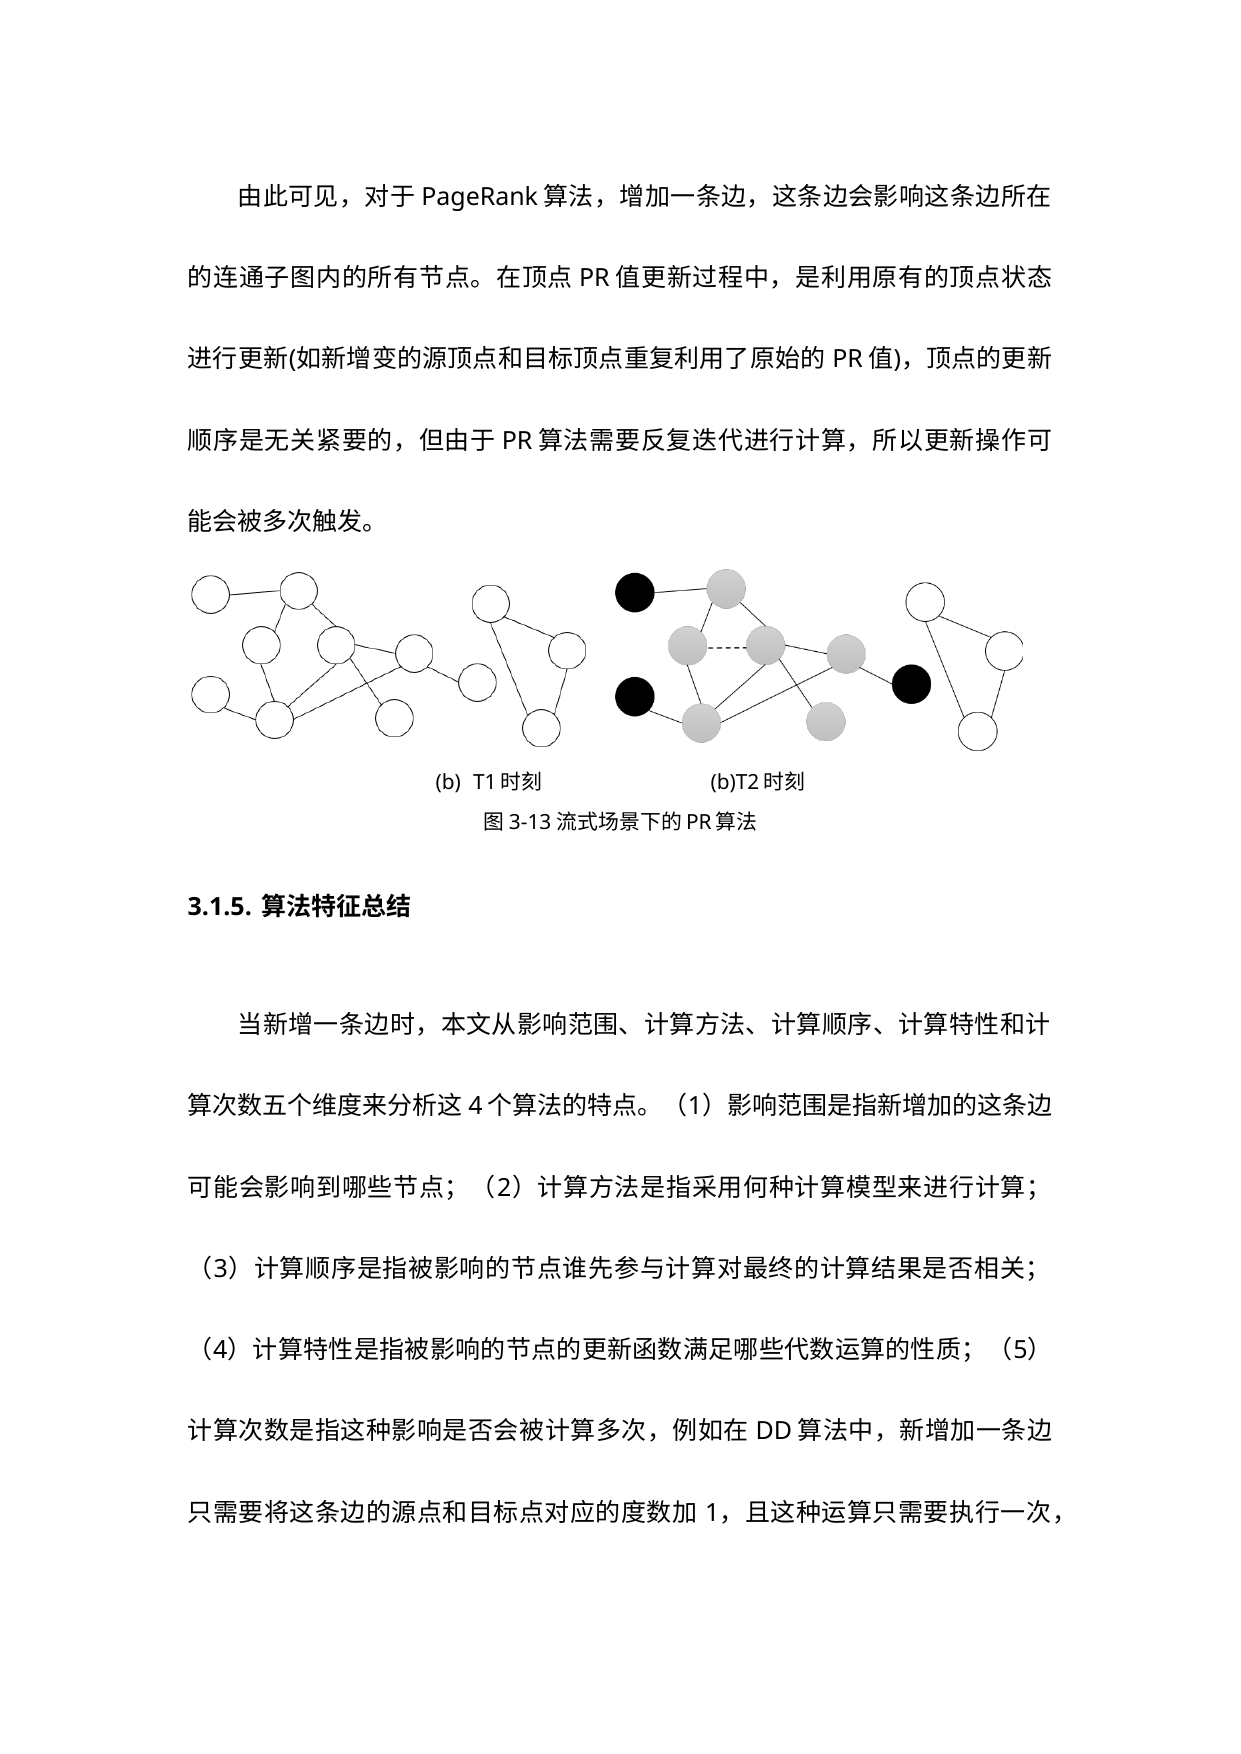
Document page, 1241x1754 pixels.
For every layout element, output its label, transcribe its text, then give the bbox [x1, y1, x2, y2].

list T1时刻 (b)T2时刻 [187, 764, 1053, 797]
picture [615, 569, 1023, 751]
text 由此可见，对于PageRank算法，增加一条边，这条边会影响这条边所在的连通子图内的所有节点。在顶点PR值更新过程中，是利用原有的顶点状态进行更新(如新增变的源顶点和目标顶点重复利用了原始的PR值)，顶点的更新顺序是无关紧要的，但由于PR算法需要反复迭代进行计算，所以更新操作可能会被多次触发。 [187, 162, 1053, 552]
subtitle 算法特征总结 [187, 872, 1053, 937]
picture [187, 566, 590, 751]
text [187, 990, 1053, 1543]
